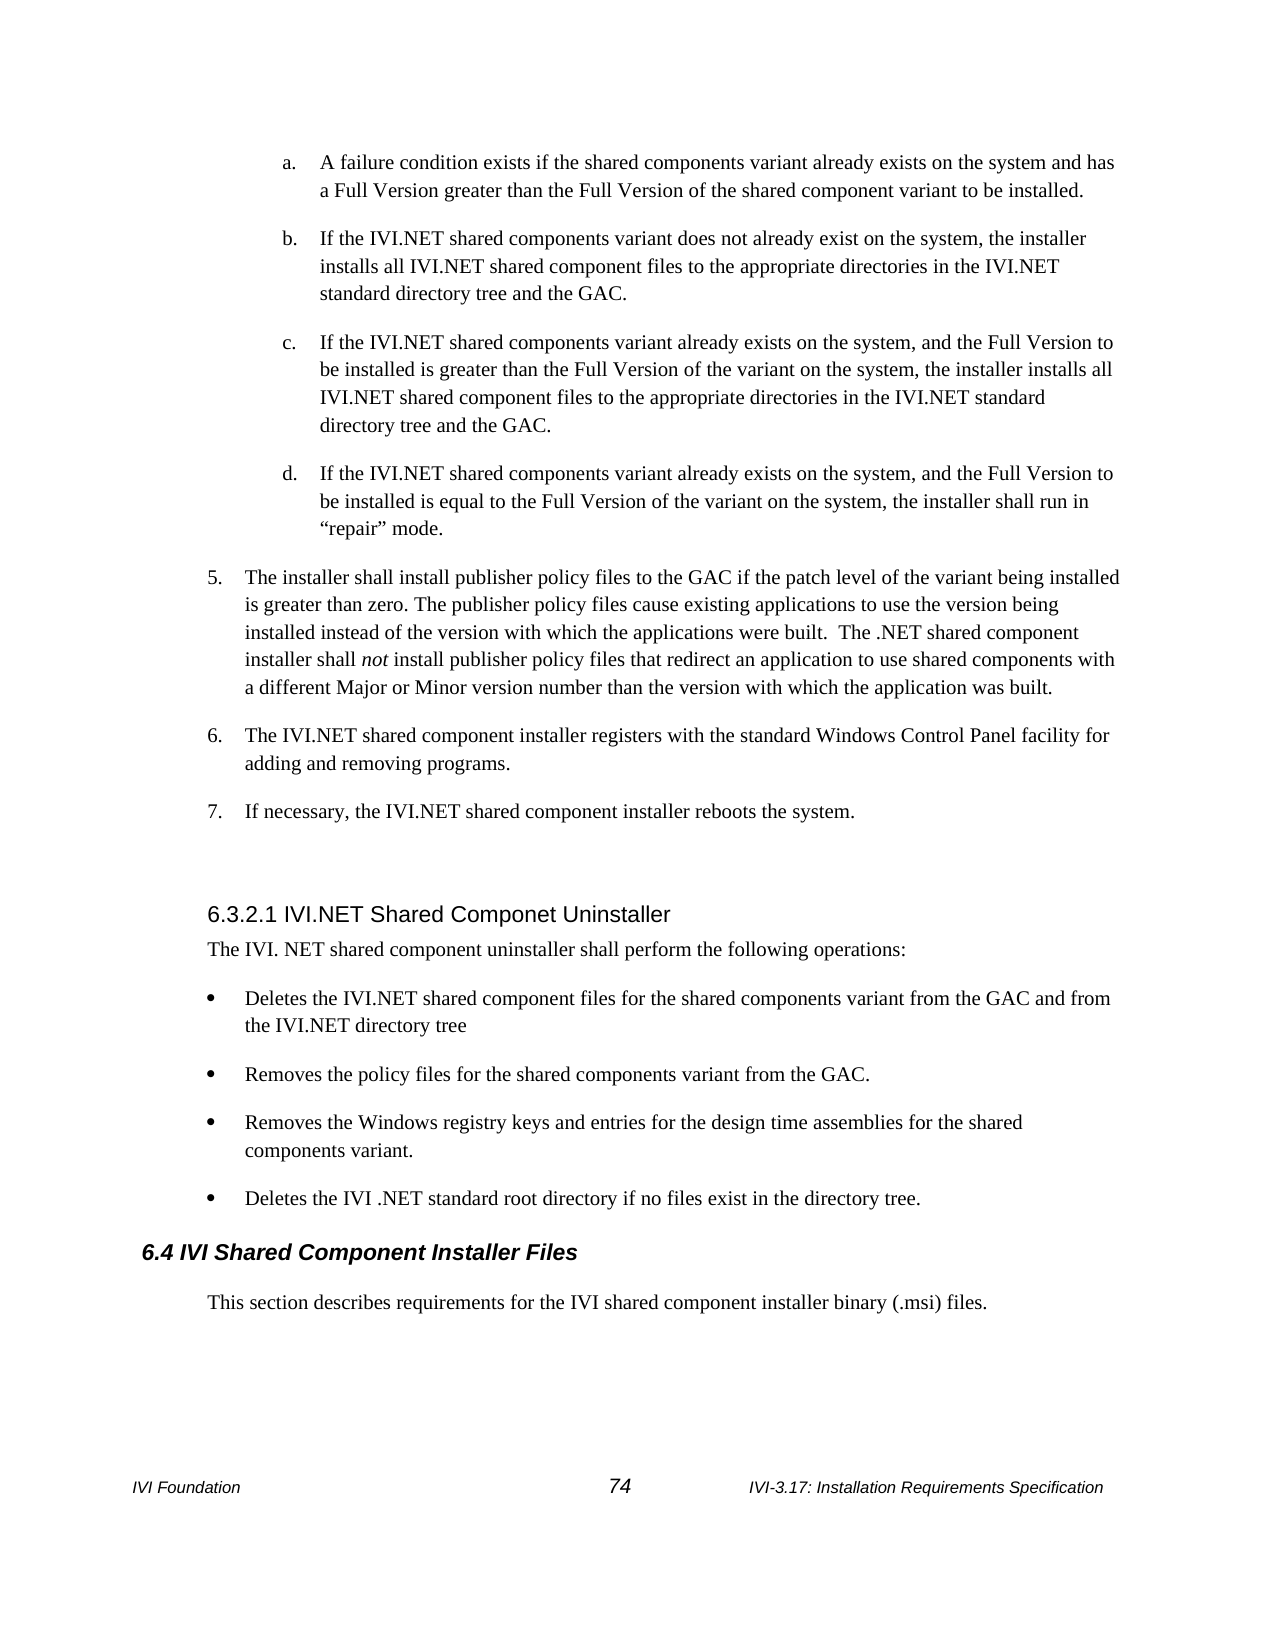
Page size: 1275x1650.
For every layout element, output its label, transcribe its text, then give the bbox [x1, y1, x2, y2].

list Removes the Windows registry keys and entries for the design time assemblies for the shared components variant. [207, 1110, 1125, 1162]
text The IVI. NET shared component uninstaller shall perform the following operations: [207, 937, 1125, 961]
subtitle IVI.NET Shared Componet Uninstaller [207, 901, 1125, 927]
list If the IVI.NET shared components variant does not already exist on the system, the installer installs all IVI.NET shared component files to the appropriate directories in the IVI.NET standard directory tree and the GAC. [282, 226, 1125, 305]
list A failure condition exists if the shared components variant already exists on the system and has a Full Version greater than the Full Version of the shared component variant to be installed. [282, 150, 1125, 202]
subtitle IVI Shared Component Installer Files [141, 1238, 1125, 1265]
list Deletes the IVI.NET shared component files for the shared components variant from the GAC and from the IVI.NET directory tree [207, 985, 1125, 1037]
list Removes the policy files for the shared components variant from the GAC. [207, 1061, 1125, 1086]
text This section describes requirements for the IVI shared component installer binary (.msi) files. [207, 1289, 1125, 1314]
list Deletes the IVI .NET standard root directory if no files exist in the directory tree. [207, 1186, 1125, 1210]
list If the IVI.NET shared components variant already exists on the system, and the Full Version to be installed is equal to the Full Version of the variant on the system, the installer shall run in “repair” mode. [282, 461, 1125, 540]
list The installer shall install publisher policy files to the GAC if the patch level of the variant being installed is greater than zero. The publisher policy files cause existing applications to use the version being installed instead of the version with which the applications were built. The .NET shared component installer shall not install publisher policy files that redirect an application to use shared components with a different Major or Minor version number than the version with which the application was built. [207, 564, 1125, 699]
list If necessary, the IVI.NET shared component installer reboots the system. [207, 799, 1125, 823]
list If the IVI.NET shared components variant already exists on the system, and the Full Version to be installed is greater than the Full Version of the variant on the system, the installer installs all IVI.NET shared component files to the appropriate directories in the IVI.NET standard directory tree and the GAC. [282, 330, 1125, 437]
list The IVI.NET shared component installer registers with the standard Windows Control Panel facility for adding and removing programs. [207, 723, 1125, 775]
